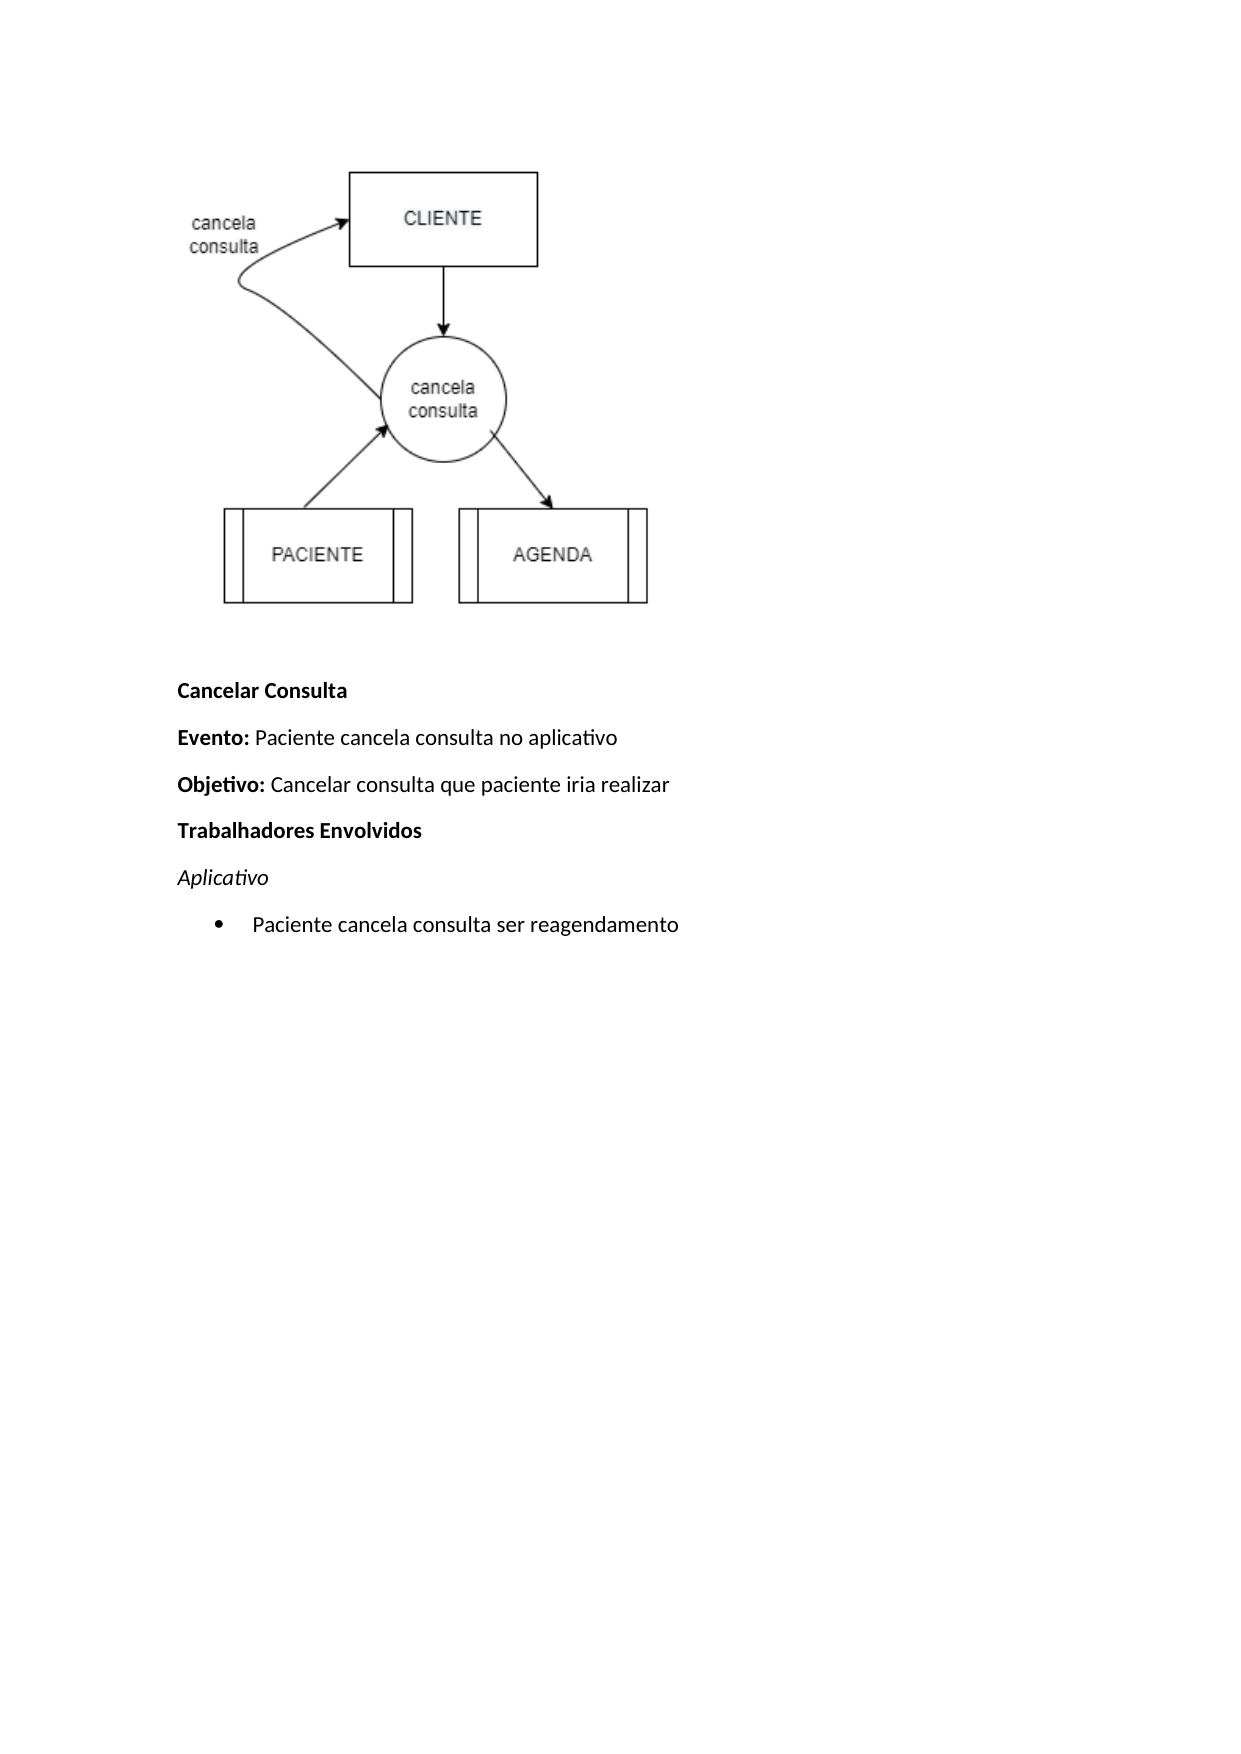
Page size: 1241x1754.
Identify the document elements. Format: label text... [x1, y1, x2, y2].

text Evento: Paciente cancela consulta no aplicativo [177, 723, 1063, 751]
text Aplicativo [177, 863, 1063, 891]
text Cancelar Consulta [177, 676, 1063, 704]
picture [177, 147, 731, 657]
text Trabalhadores Envolvidos [177, 817, 1063, 844]
text Objetivo: Cancelar consulta que paciente iria realizar [177, 770, 1063, 798]
list Paciente cancela consulta ser reagendamento [215, 910, 1063, 938]
